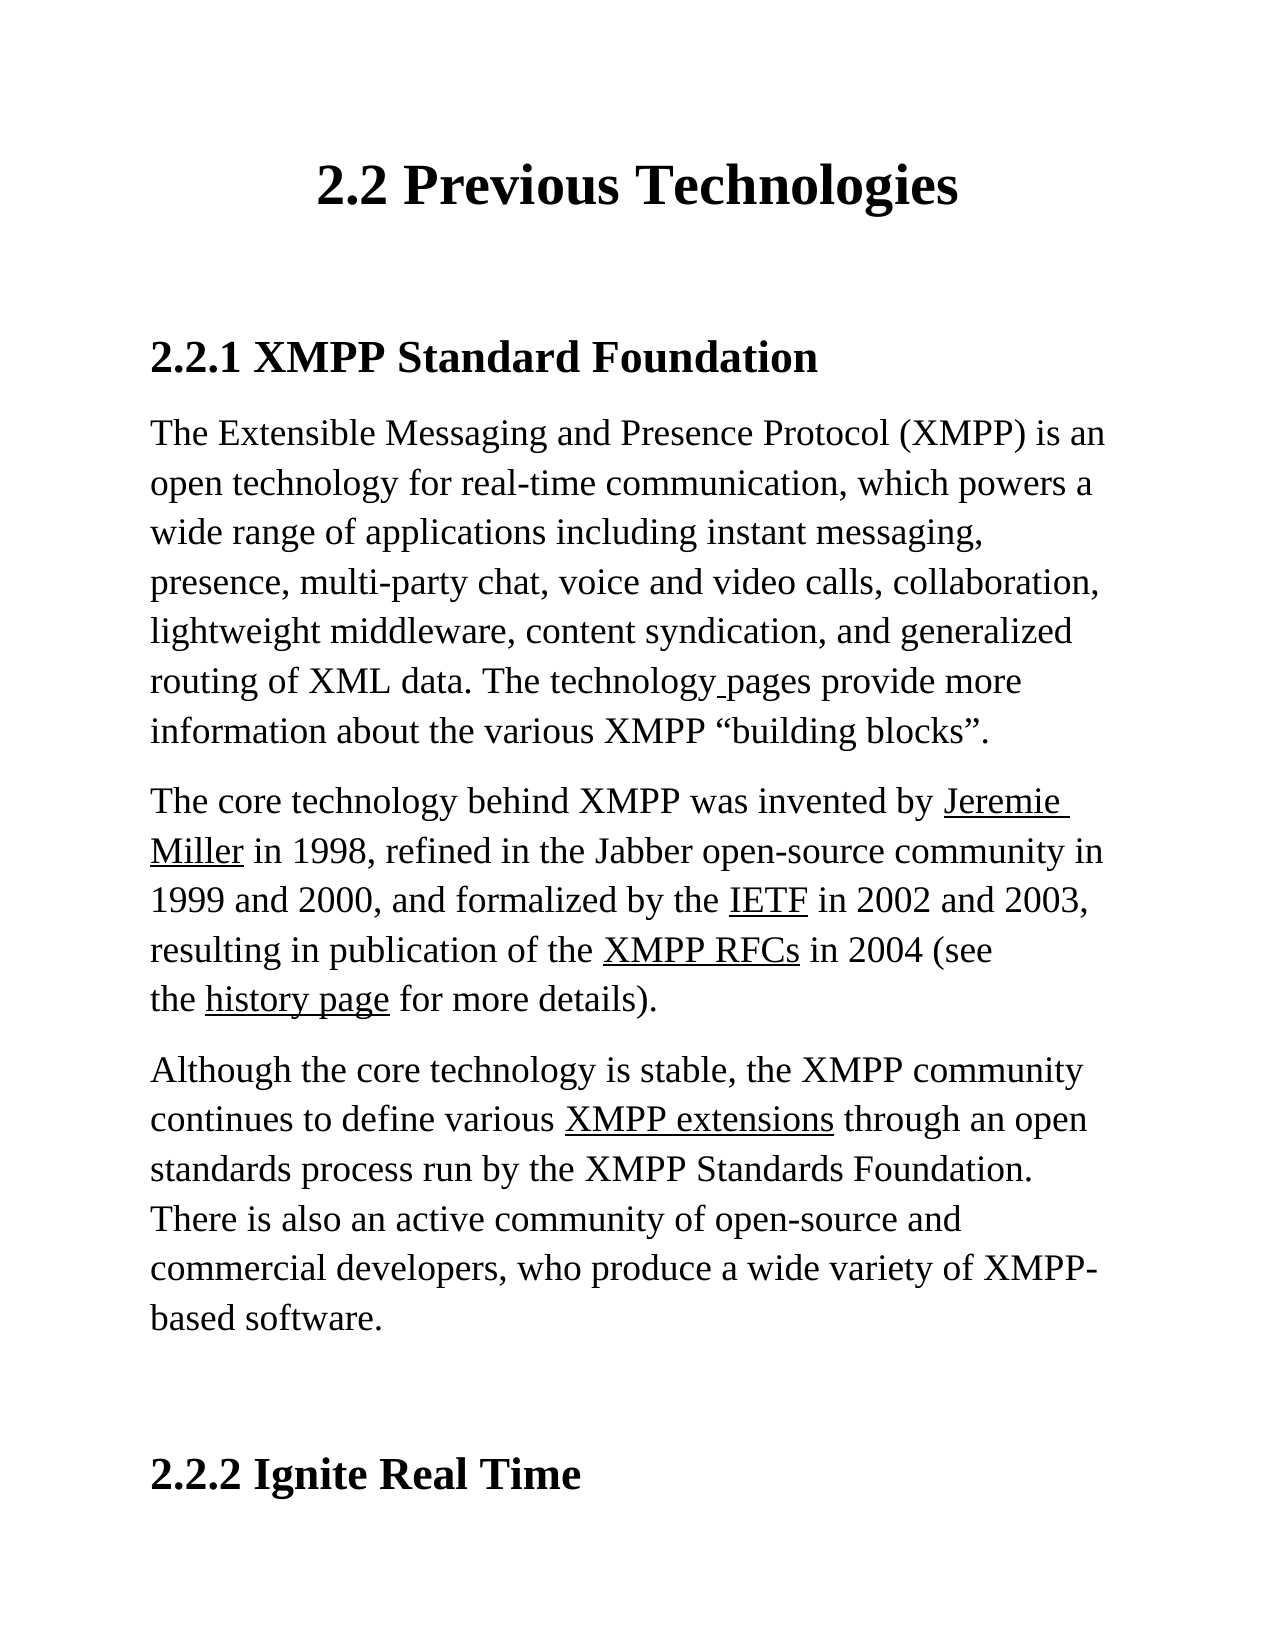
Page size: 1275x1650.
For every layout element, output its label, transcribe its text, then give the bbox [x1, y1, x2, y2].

text 2.2.1 XMPP Standard Foundation [150, 329, 1125, 382]
text The Extensible Messaging and Presence Protocol (XMPP) is an open technology for real-time communication, which powers a wide range of applications including instant messaging, presence, multi-party chat, voice and video calls, collaboration, lightweight middleware, content syndication, and generalized routing of XML data. The technology pages provide more information about the various XMPP “building blocks”. [150, 411, 1125, 751]
text 2.2.2 Ignite Real Time [150, 1447, 1125, 1500]
text The core technology behind XMPP was invented by Jeremie Miller in 1998, refined in the Jabber open-source community in 1999 and 2000, and formalized by the IETF in 2002 and 2003, resulting in publication of the XMPP RFCs in 2004 (see the history page for more details). [150, 778, 1125, 1020]
text 2.2 Previous Technologies [150, 150, 1125, 217]
text Although the core technology is stable, the XMPP community continues to define various XMPP extensions through an open standards process run by the XMPP Standards Foundation. There is also an active community of open-source and commercial developers, who produce a wide variety of XMPP-based software. [150, 1047, 1125, 1338]
